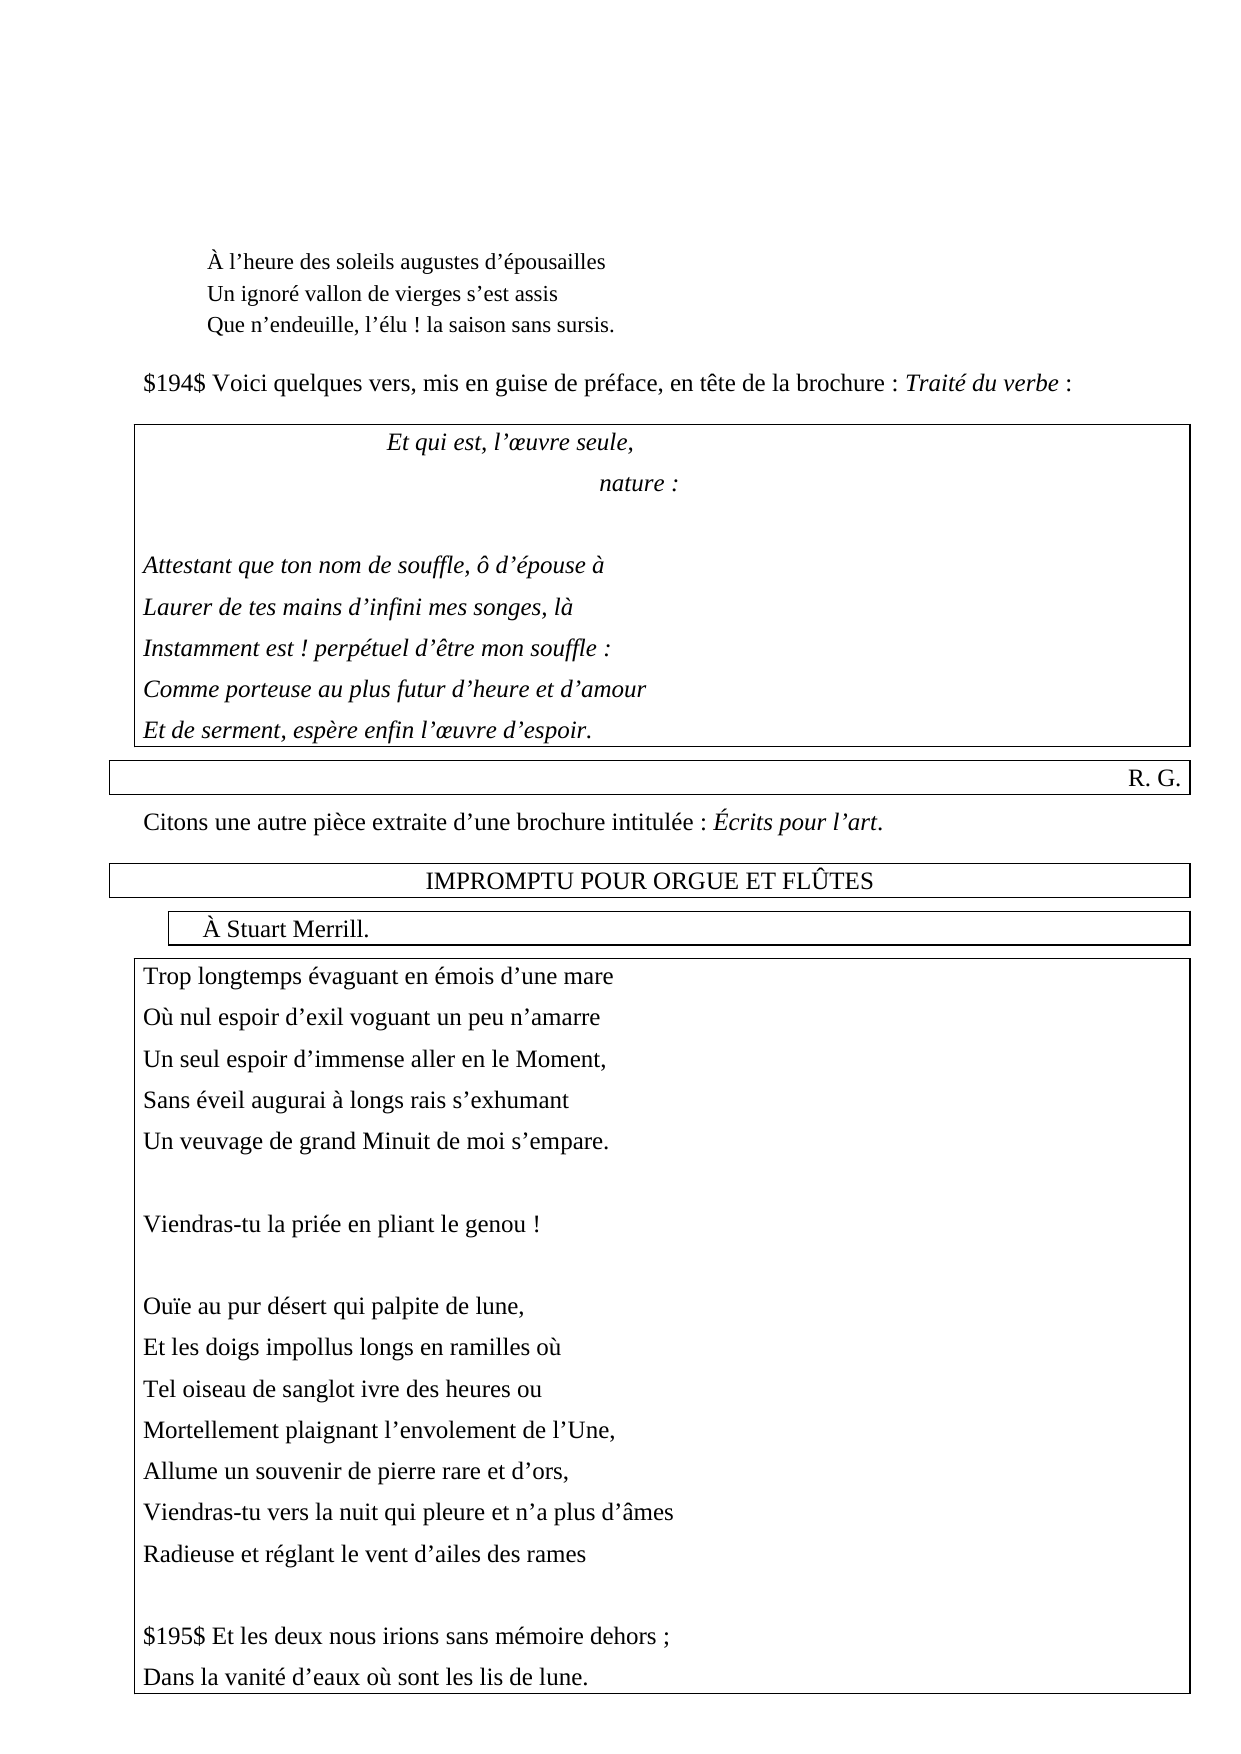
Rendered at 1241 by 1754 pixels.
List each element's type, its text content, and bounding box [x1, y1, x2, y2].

text Un seul espoir d’immense aller en le Moment, [135, 1041, 1189, 1072]
text Ouïe au pur désert qui palpite de lune, [135, 1288, 1189, 1320]
text Tel oiseau de sanglot ivre des heures ou [135, 1371, 1189, 1402]
text Viendras-tu vers la nuit qui pleure et n’a plus d’âmes [135, 1494, 1189, 1526]
text R. G. [110, 761, 1189, 794]
text nature : [135, 465, 1189, 497]
text Viendras-tu la priée en pliant le genou ! [135, 1206, 1189, 1237]
text Dans la vanité d’eaux où sont les lis de lune. [135, 1659, 1189, 1693]
text Où nul espoir d’exil voguant un peu n’amarre [135, 999, 1189, 1031]
text À l’heure des soleils augustes d’épousailles [207, 248, 1181, 275]
text Un veuvage de grand Minuit de moi s’empare. [135, 1123, 1189, 1155]
text À Stuart Merrill. [169, 912, 1189, 944]
text Comme porteuse au plus futur d’heure et d’amour [135, 671, 1189, 703]
text Instamment est ! perpétuel d’être mon souffle : [135, 630, 1189, 662]
text Trop longtemps évaguant en émois d’une mare [135, 959, 1189, 990]
text Laurer de tes mains d’infini mes songes, là [135, 589, 1189, 621]
text IMPROMPTU POUR ORGUE ET FLÛTES [110, 864, 1189, 897]
text Radieuse et réglant le vent d’ailes des rames [135, 1536, 1189, 1567]
text Un ignoré vallon de vierges s’est assis [207, 280, 1181, 306]
text Attestant que ton nom de souffle, ô d’épouse à [135, 547, 1189, 579]
text Mortellement plaignant l’envolement de l’Une, [135, 1412, 1189, 1444]
text Sans éveil augurai à longs rais s’exhumant [135, 1082, 1189, 1114]
text Que n’endeuille, l’élu ! la saison sans sursis. [207, 312, 1181, 338]
text Et qui est, l’œuvre seule, [135, 425, 1189, 456]
text Et de serment, espère enfin l’œuvre d’espoir. [135, 712, 1189, 746]
text Citons une autre pièce extraite d’une brochure intitulée : Écrits pour l’art. [118, 807, 1181, 836]
text $195$ Et les deux nous irions sans mémoire dehors ; [135, 1618, 1189, 1650]
text Et les doigs impollus longs en ramilles où [135, 1329, 1189, 1361]
text Allume un souvenir de pierre rare et d’ors, [135, 1453, 1189, 1485]
text $194$ Voici quelques vers, mis en guise de préface, en tête de la brochure : Traité du verbe : [118, 368, 1181, 397]
